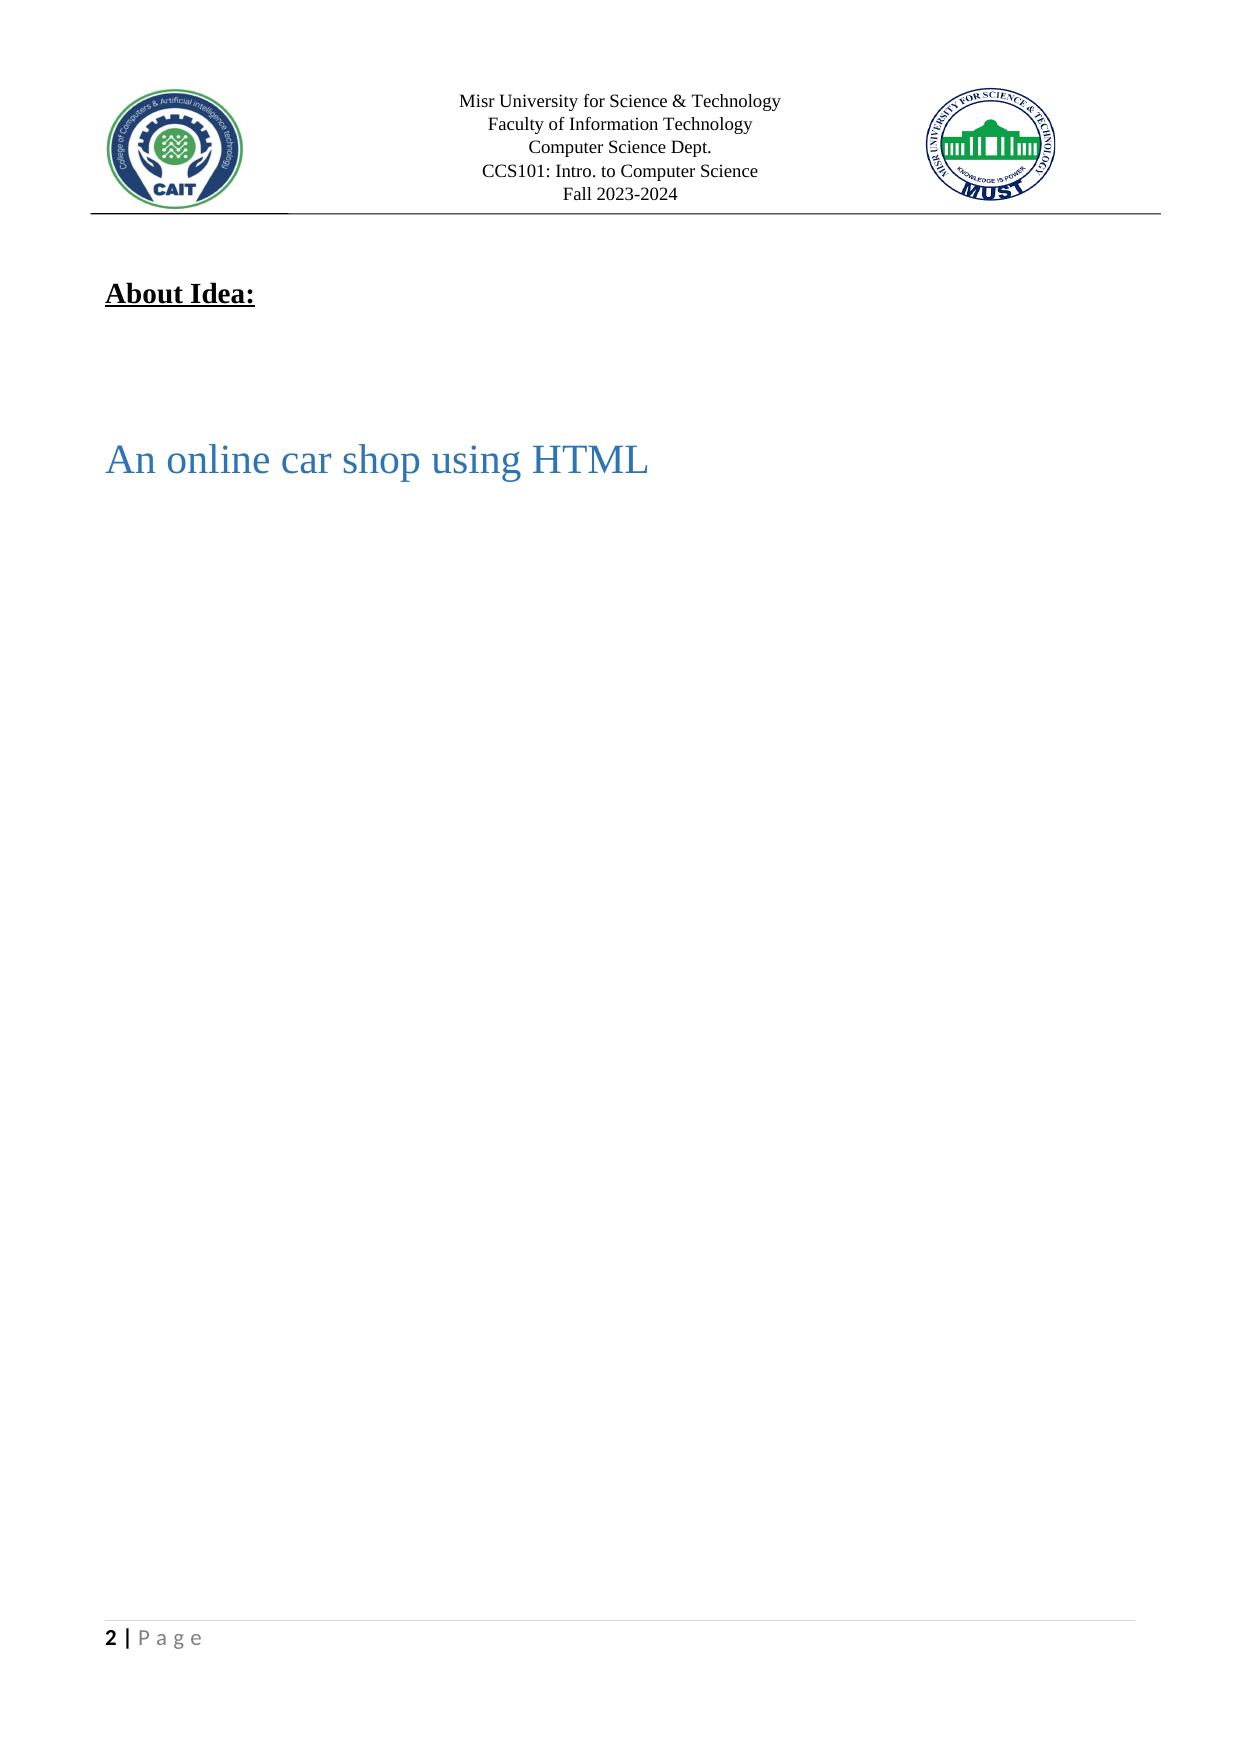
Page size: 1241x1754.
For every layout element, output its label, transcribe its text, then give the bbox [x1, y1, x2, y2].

picture [925, 87, 1056, 201]
text An online car shop using HTML [105, 435, 1135, 483]
text About Idea: [105, 276, 1135, 310]
picture [104, 87, 246, 210]
